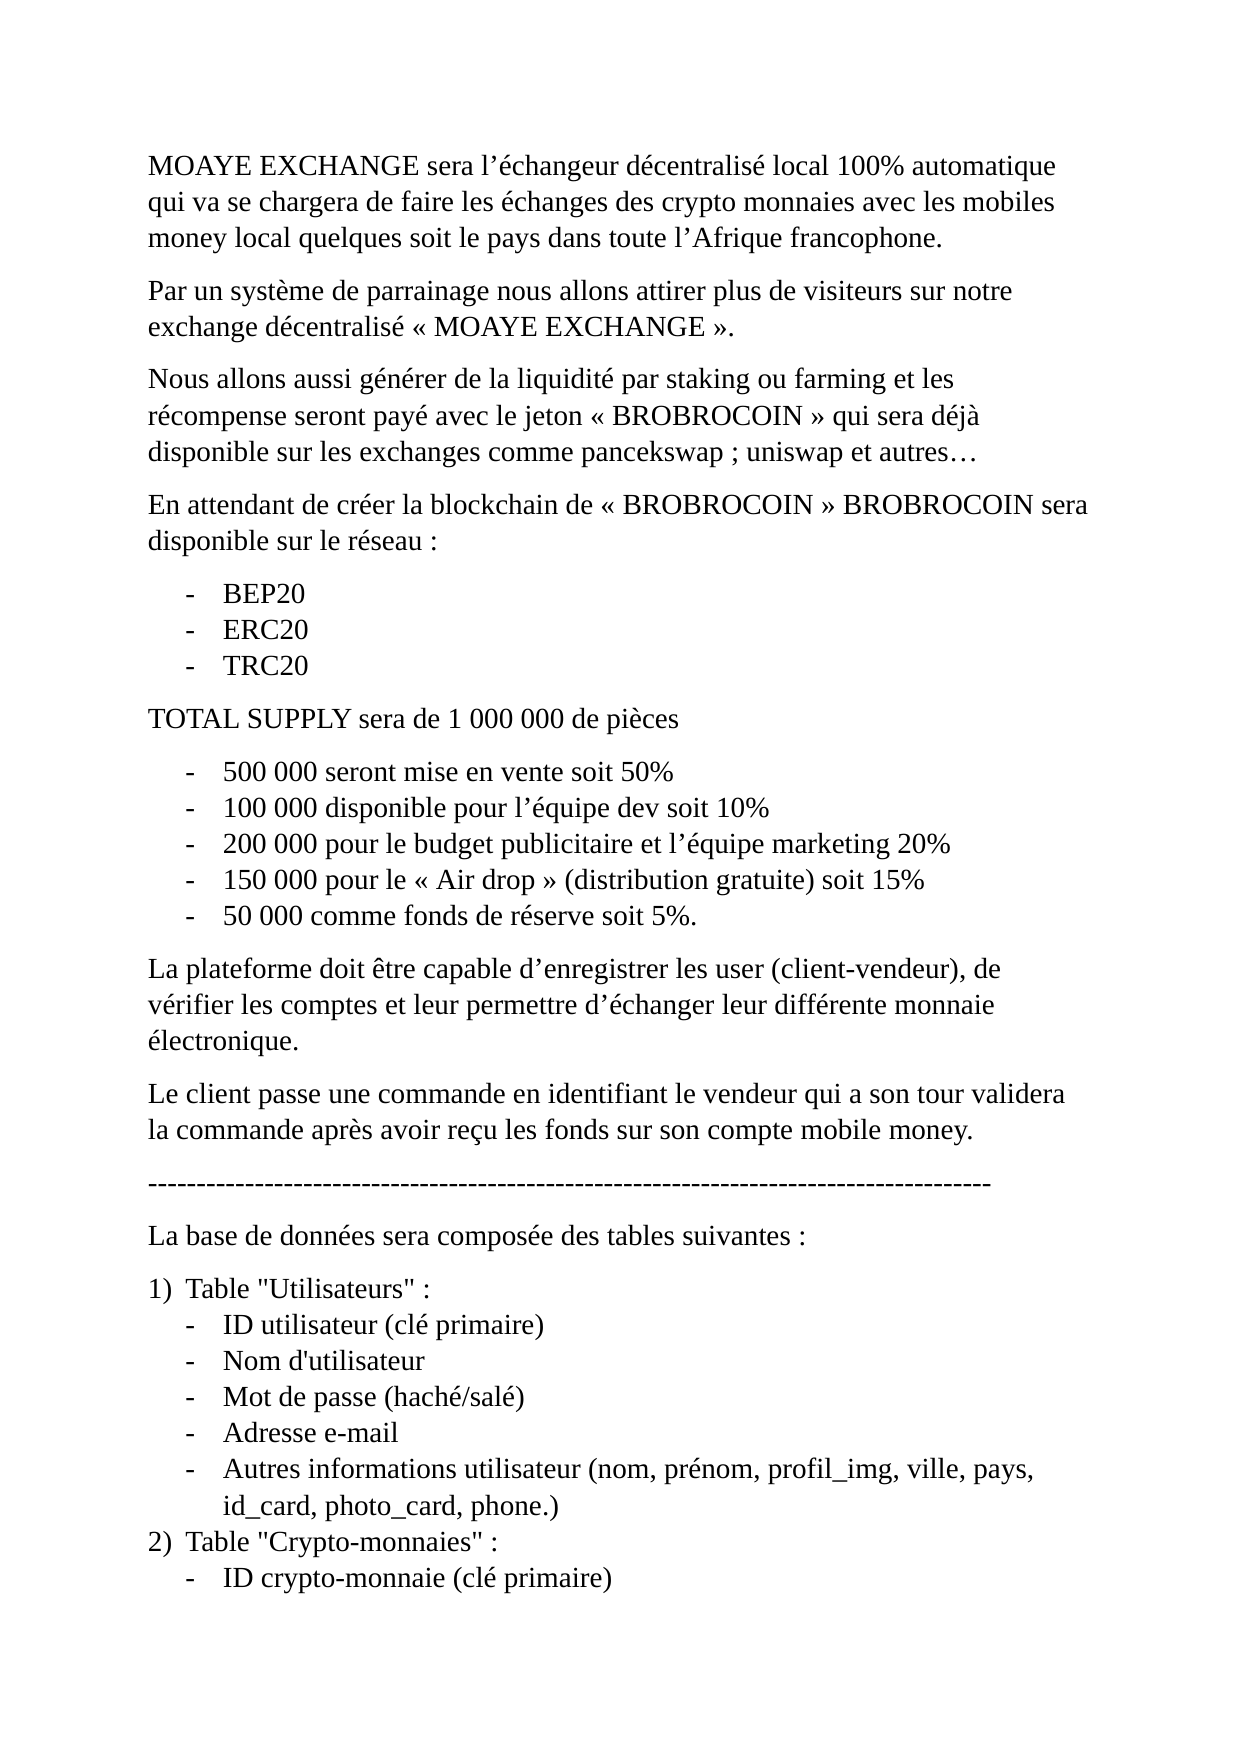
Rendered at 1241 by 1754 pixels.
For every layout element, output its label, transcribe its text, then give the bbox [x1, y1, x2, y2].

list TRC20 [185, 648, 1093, 682]
text MOAYE EXCHANGE sera l’échangeur décentralisé local 100% automatique qui va se chargera de faire les échanges des crypto monnaies avec les mobiles money local quelques soit le pays dans toute l’Afrique francophone. [148, 148, 1093, 253]
text La base de données sera composée des tables suivantes : [148, 1218, 1093, 1251]
list ERC20 [185, 612, 1093, 645]
text Le client passe une commande en identifiant le vendeur qui a son tour validera la commande après avoir reçu les fonds sur son compte mobile money. [148, 1076, 1093, 1146]
text Nous allons aussi générer de la liquidité par staking ou farming et les récompense seront payé avec le jeton « BROBROCOIN » qui sera déjà disponible sur les exchanges comme pancekswap ; uniswap et autres… [148, 362, 1093, 467]
text En attendant de créer la blockchain de « BROBROCOIN » BROBROCOIN sera disponible sur le réseau : [148, 487, 1093, 556]
text Par un système de parrainage nous allons attirer plus de visiteurs sur notre exchange décentralisé « MOAYE EXCHANGE ». [148, 273, 1093, 342]
list ID utilisateur (clé primaire) [185, 1307, 1093, 1340]
list ID crypto-monnaie (clé primaire) [185, 1560, 1093, 1593]
list Mot de passe (haché/salé) [185, 1379, 1093, 1413]
list 150 000 pour le « Air drop » (distribution gratuite) soit 15% [185, 862, 1093, 896]
list 100 000 disponible pour l’équipe dev soit 10% [185, 790, 1093, 823]
list 500 000 seront mise en vente soit 50% [185, 754, 1093, 787]
list BEP20 [185, 576, 1093, 609]
list Table "Utilisateurs" : [148, 1271, 1093, 1304]
list Adresse e-mail [185, 1415, 1093, 1449]
list Autres informations utilisateur (nom, prénom, profil_img, ville, pays, id_card, photo_card, phone.) [185, 1451, 1093, 1521]
text --------------------------------------------------------------------------------------- [148, 1165, 1093, 1199]
text TOTAL SUPPLY sera de 1 000 000 de pièces [148, 701, 1093, 734]
list 200 000 pour le budget publicitaire et l’équipe marketing 20% [185, 826, 1093, 859]
text La plateforme doit être capable d’enregistrer les user (client-vendeur), de vérifier les comptes et leur permettre d’échanger leur différente monnaie électronique. [148, 951, 1093, 1057]
list 50 000 comme fonds de réserve soit 5%. [185, 898, 1093, 932]
list Table "Crypto-monnaies" : [148, 1524, 1093, 1557]
list Nom d'utilisateur [185, 1343, 1093, 1377]
